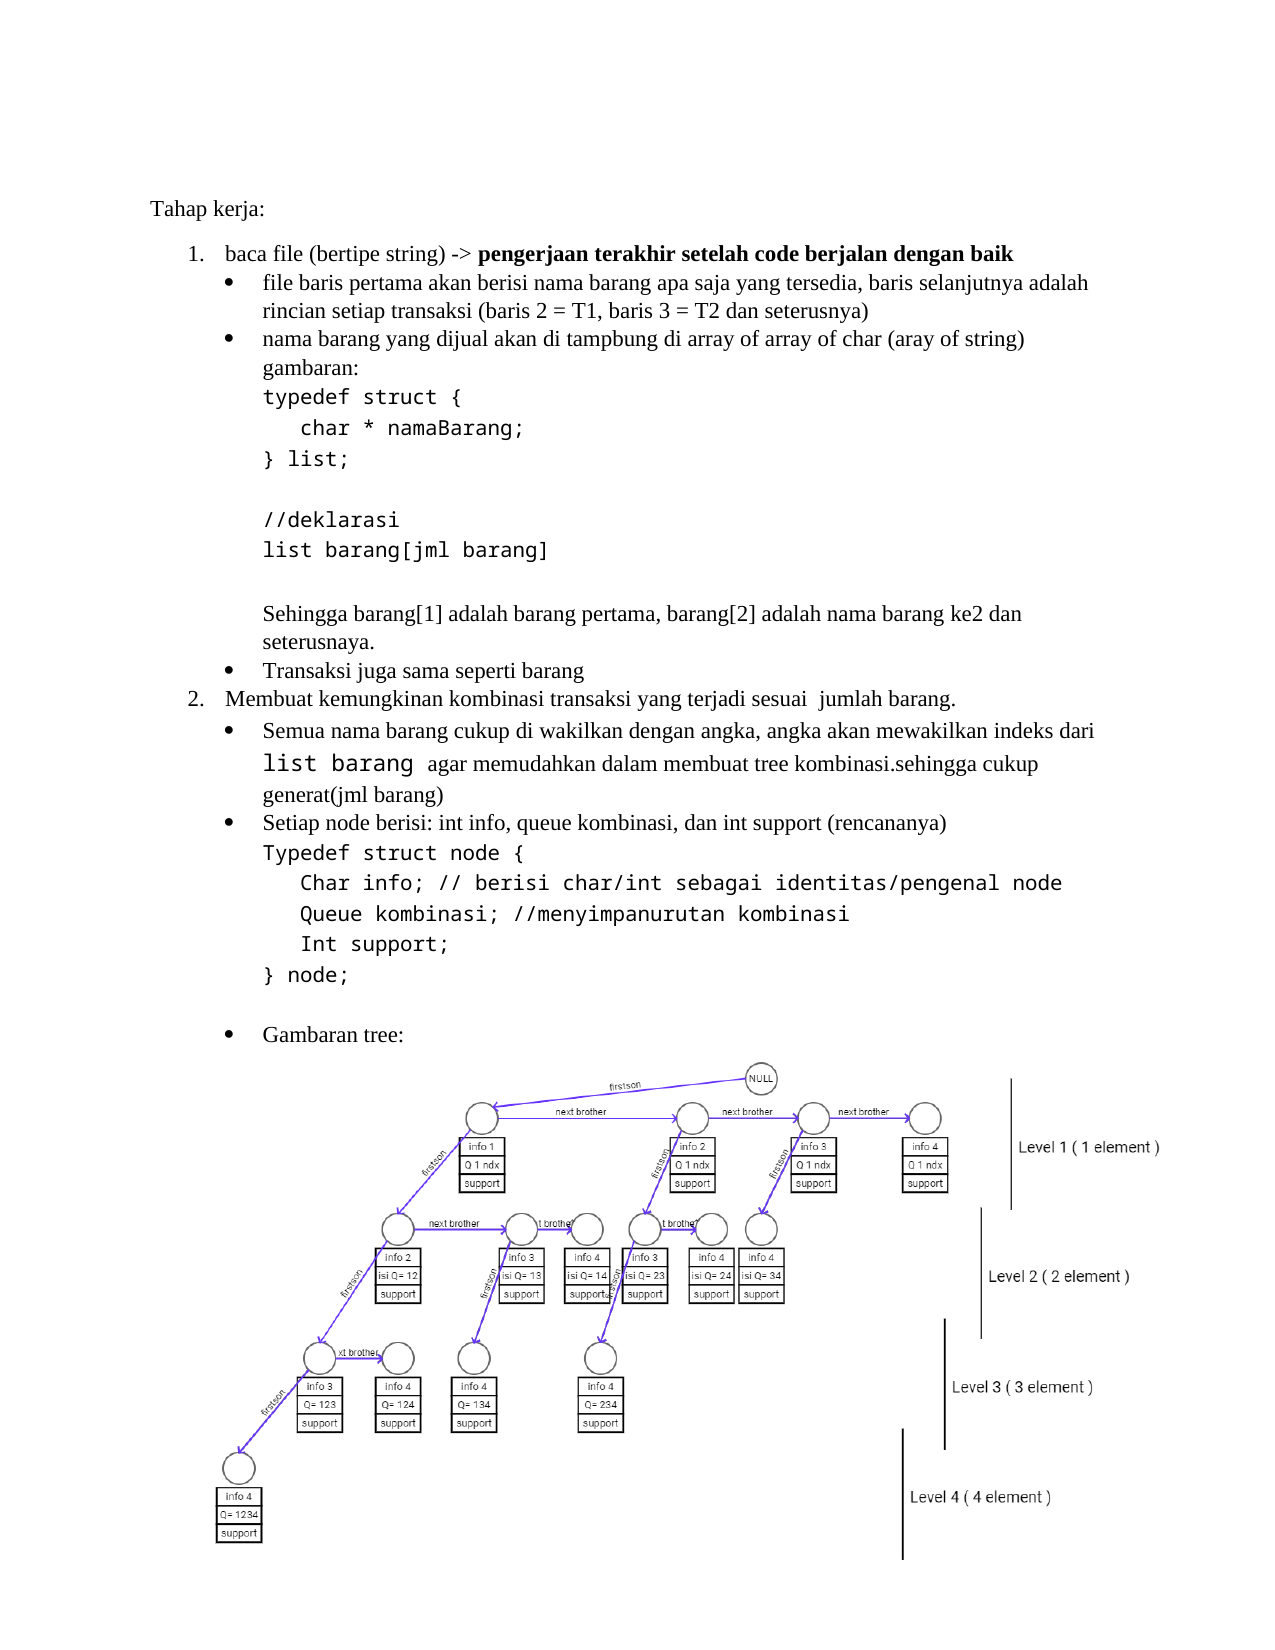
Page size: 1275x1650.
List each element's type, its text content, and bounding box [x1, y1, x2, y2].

list Char info; // berisi char/int sebagai identitas/pengenal node [262, 868, 1125, 897]
list } list; [262, 444, 1125, 472]
list Setiap node berisi: int info, queue kombinasi, dan int support (rencananya) [225, 809, 1125, 836]
picture [203, 1058, 1179, 1601]
list Int support; [262, 929, 1125, 958]
list Semua nama barang cukup di wakilkan dengan angka, angka akan mewakilkan indeks dari list barang agar memudahkan dalam membuat tree kombinasi.sehingga cukup generat(jml barang) [225, 714, 1125, 807]
list baca file (bertipe string) -> pengerjaan terakhir setelah code berjalan dengan baik [187, 240, 1125, 267]
list Gambaran tree: [225, 1021, 1125, 1048]
list char * namaBarang; [262, 413, 1125, 441]
list list barang[jml barang] [262, 536, 1125, 564]
list typedef struct { [262, 382, 1125, 411]
list Sehingga barang[1] adalah barang pertama, barang[2] adalah nama barang ke2 dan seterusnaya. [262, 600, 1125, 655]
list Membuat kemungkinan kombinasi transaksi yang terjadi sesuai jumlah barang. [187, 685, 1125, 712]
list Queue kombinasi; //menyimpanurutan kombinasi [262, 899, 1125, 927]
text Tahap kerja: [150, 195, 1125, 221]
list } node; [262, 960, 1125, 988]
list //deklarasi [262, 505, 1125, 533]
list nama barang yang dijual akan di tampbung di array of array of char (aray of string) [225, 326, 1125, 352]
list Typedef struct node { [262, 838, 1125, 866]
list Transaksi juga sama seperti barang [225, 657, 1125, 683]
list file baris pertama akan berisi nama barang apa saja yang tersedia, baris selanjutnya adalah rincian setiap transaksi (baris 2 = T1, baris 3 = T2 dan seterusnya) [225, 269, 1125, 323]
list gambaran: [262, 354, 1125, 380]
